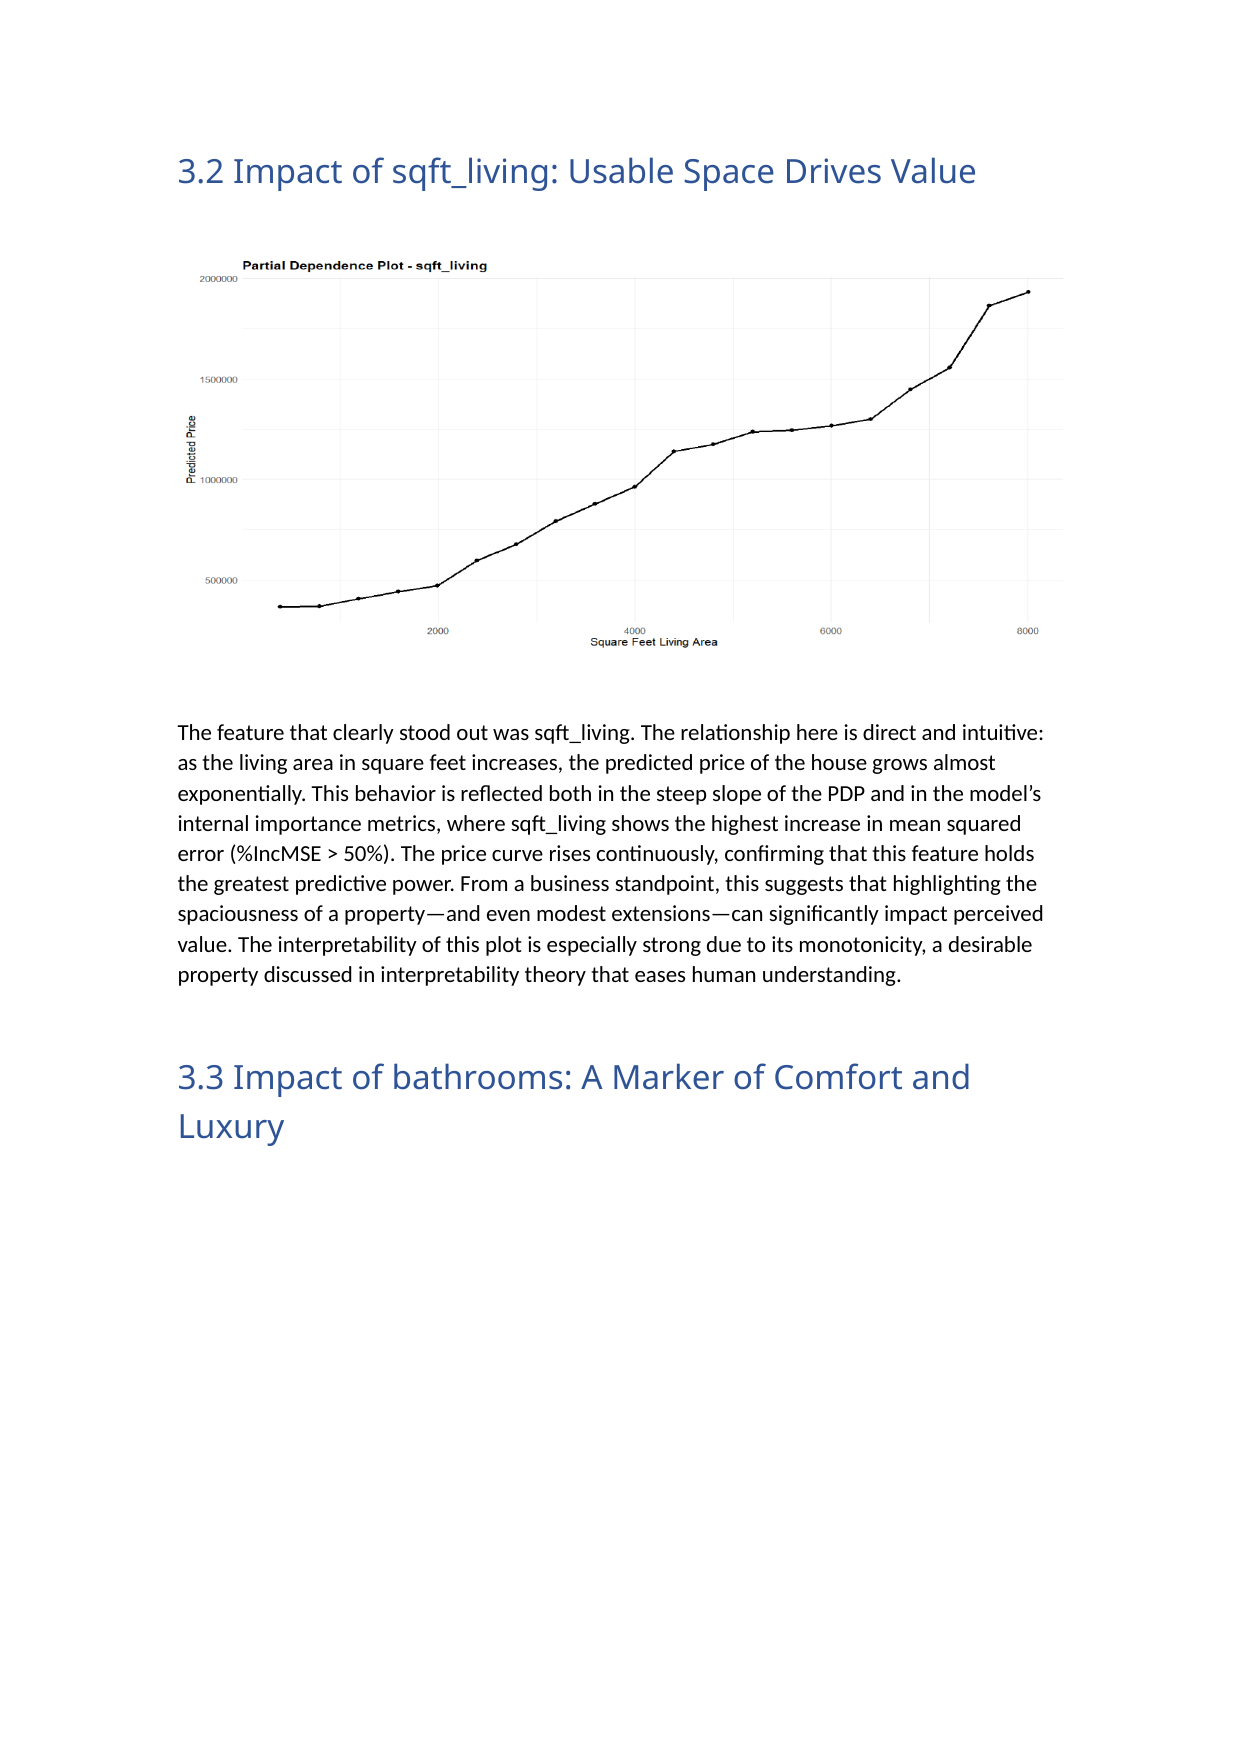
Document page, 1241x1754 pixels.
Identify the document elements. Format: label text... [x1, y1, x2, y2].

subtitle 3.3 Impact of bathrooms: A Marker of Comfort and Luxury [177, 1054, 1063, 1148]
text The feature that clearly stood out was sqft_living. The relationship here is direct and intuitive: as the living area in square feet increases, the predicted price of the house grows almost exponentially. This behavior is reflected both in the steep slope of the PDP and in the model’s internal importance metrics, where sqft_living shows the highest increase in mean squared error (%IncMSE > 50%). The price curve rises continuously, confirming that this feature holds the greatest predictive power. From a business standpoint, this suggests that highlighting the spaciousness of a property—and even modest extensions—can significantly impact perceived value. The interpretability of this plot is especially strong due to its monotonicity, a desirable property discussed in interpretability theory that eases human understanding. [177, 718, 1063, 988]
picture [177, 251, 1063, 653]
subtitle 3.2 Impact of sqft_living: Usable Space Drives Value [177, 148, 1063, 193]
